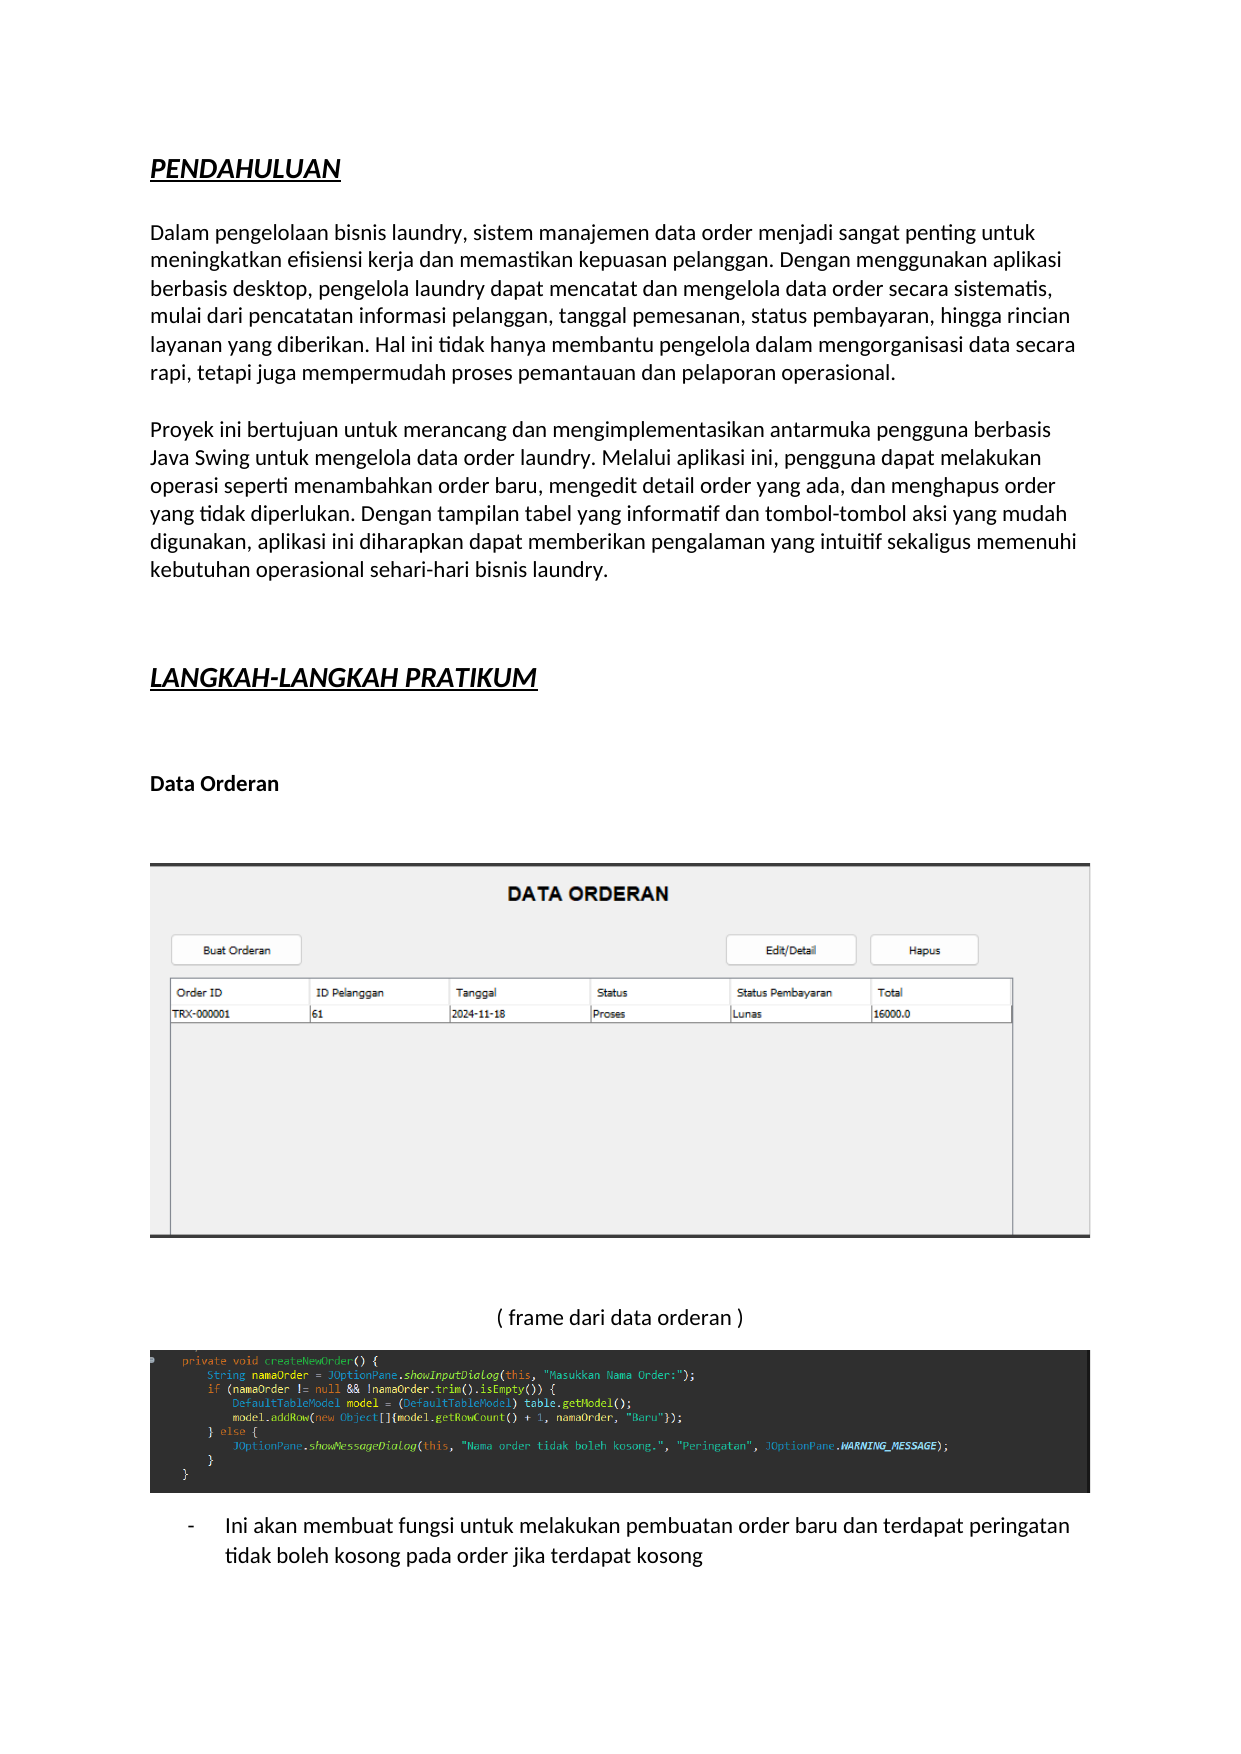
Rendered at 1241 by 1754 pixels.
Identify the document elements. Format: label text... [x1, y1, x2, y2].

text ( frame dari data orderan ) [150, 1303, 1090, 1331]
text PENDAHULUAN [150, 150, 1090, 186]
picture [150, 863, 1091, 1238]
list Ini akan membuat fungsi untuk melakukan pembuatan order baru dan terdapat peringatan tidak boleh kosong pada order jika terdapat kosong [187, 1511, 1090, 1569]
text Proyek ini bertujuan untuk merancang dan mengimplementasikan antarmuka pengguna berbasis Java Swing untuk mengelola data order laundry. Melalui aplikasi ini, pengguna dapat melakukan operasi seperti menambahkan order baru, mengedit detail order yang ada, dan menghapus order yang tidak diperlukan. Dengan tampilan tabel yang informatif dan tombol-tombol aksi yang mudah digunakan, aplikasi ini diharapkan dapat memberikan pengalaman yang intuitif sekaligus memenuhi kebutuhan operasional sehari-hari bisnis laundry. [150, 415, 1090, 583]
text Data Orderan [150, 769, 1090, 797]
text Dalam pengelolaan bisnis laundry, sistem manajemen data order menjadi sangat penting untuk meningkatkan efisiensi kerja dan memastikan kepuasan pelanggan. Dengan menggunakan aplikasi berbasis desktop, pengelola laundry dapat mencatat dan mengelola data order secara sistematis, mulai dari pencatatan informasi pelanggan, tanggal pemesanan, status pembayaran, hingga rincian layanan yang diberikan. Hal ini tidak hanya membantu pengelola dalam mengorganisasi data secara rapi, tetapi juga mempermudah proses pemantauan dan pelaporan operasional. [150, 218, 1090, 386]
picture [150, 1350, 1091, 1493]
text LANGKAH-LANGKAH PRATIKUM [150, 659, 1090, 695]
